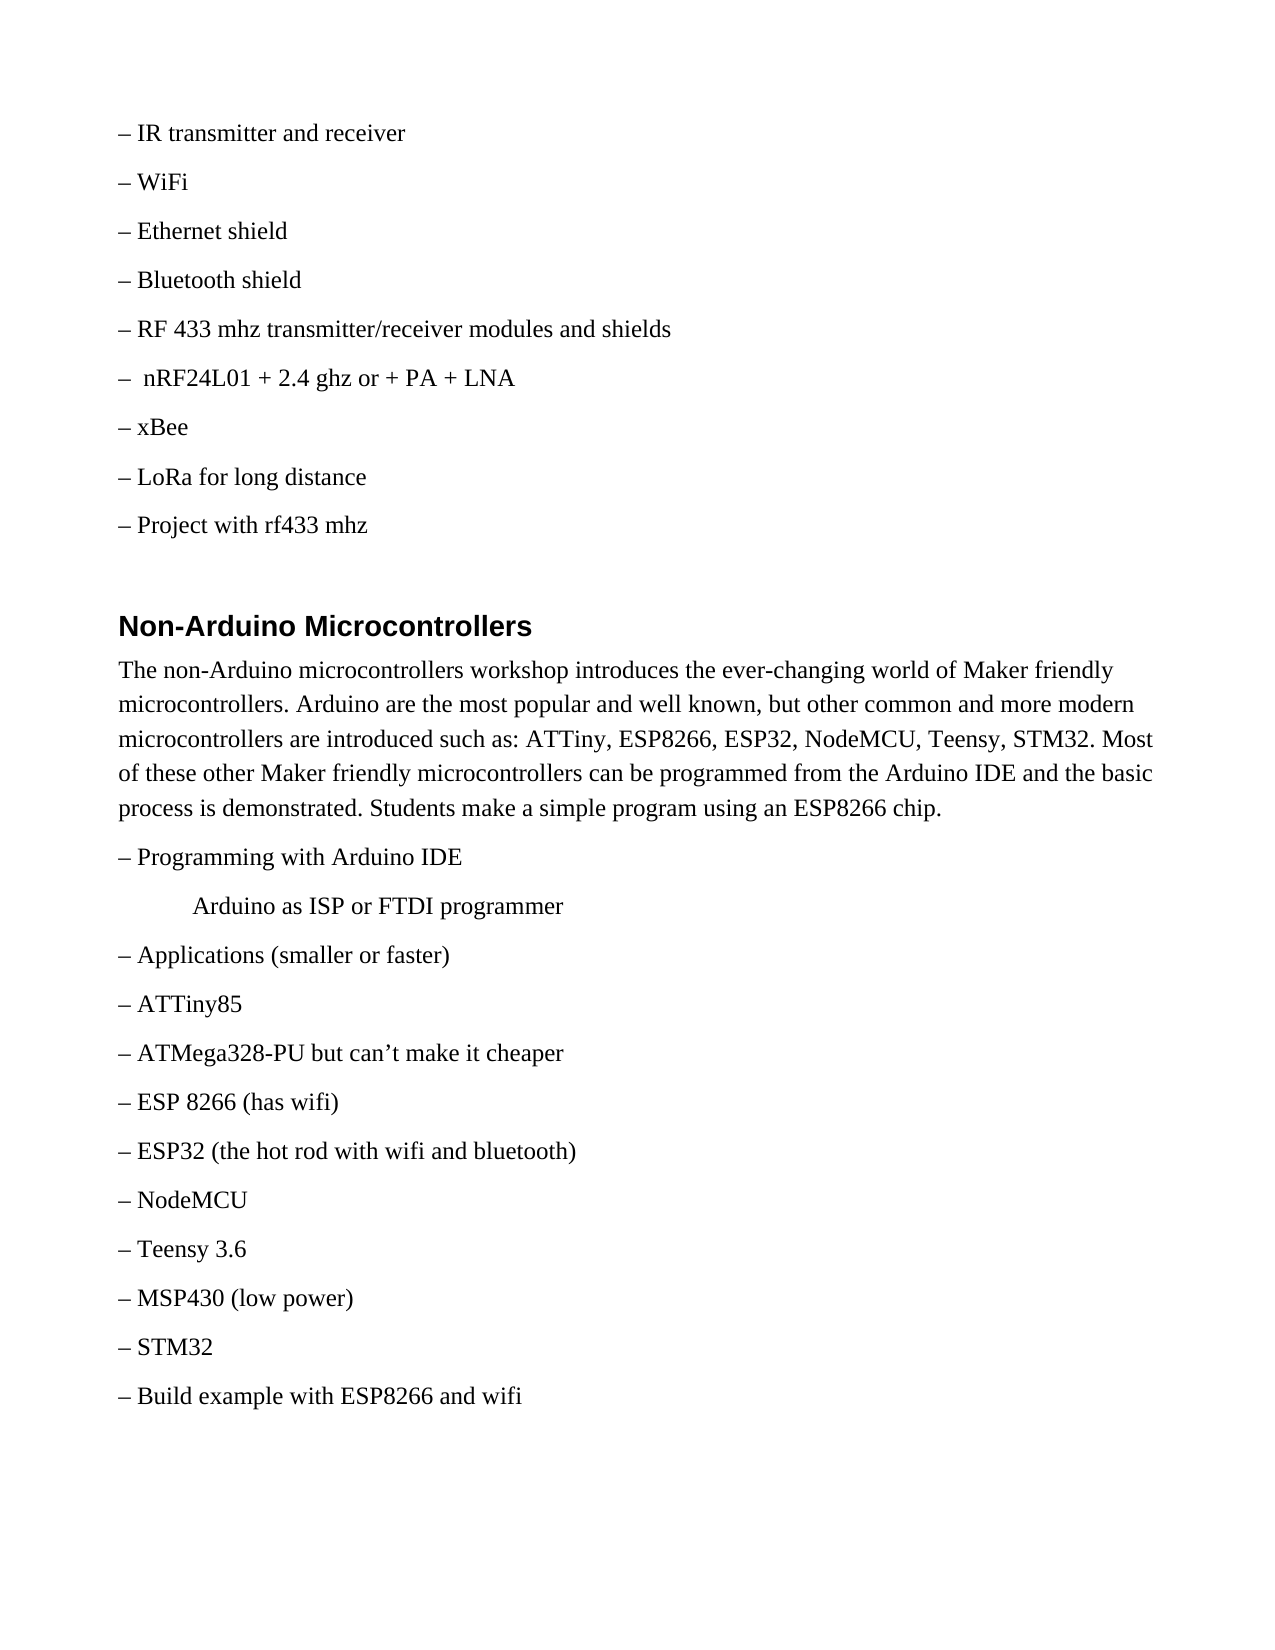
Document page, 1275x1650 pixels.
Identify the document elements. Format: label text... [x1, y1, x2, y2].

text – xBee [118, 412, 1157, 441]
text – LoRa for long distance [118, 462, 1157, 490]
text – NodeMCU [118, 1185, 1157, 1214]
text – IR transmitter and receiver [118, 118, 1157, 147]
text – ATTiny85 [118, 989, 1157, 1018]
text – ESP32 (the hot rod with wifi and bluetooth) [118, 1136, 1157, 1165]
text – STM32 [118, 1332, 1157, 1361]
text – Ethernet shield [118, 216, 1157, 245]
text – ATMega328-PU but can’t make it cheaper [118, 1038, 1157, 1067]
text – Teensy 3.6 [118, 1234, 1157, 1263]
text – Bluetooth shield [118, 265, 1157, 294]
text The non-Arduino microcontrollers workshop introduces the ever-changing world of Maker friendly microcontrollers. Arduino are the most popular and well known, but other common and more modern microcontrollers are introduced such as: ATTiny, ESP8266, ESP32, NodeMCU, Teensy, STM32. Most of these other Maker friendly microcontrollers can be programmed from the Arduino IDE and the basic process is demonstrated. Students make a simple program using an ESP8266 chip. [118, 655, 1157, 821]
text – Applications (smaller or faster) [118, 940, 1157, 969]
text – Build example with ESP8266 and wifi [118, 1381, 1157, 1410]
text – Project with rf433 mhz [118, 511, 1157, 539]
text – RF 433 mhz transmitter/receiver modules and shields [118, 314, 1157, 343]
text – MSP430 (low power) [118, 1283, 1157, 1312]
text – Programming with Arduino IDE [118, 842, 1157, 871]
text Arduino as ISP or FTDI programmer [118, 891, 1157, 919]
text – nRF24L01 + 2.4 ghz or + PA + LNA [118, 363, 1157, 392]
text – ESP 8266 (has wifi) [118, 1087, 1157, 1116]
text – WiFi [118, 167, 1157, 196]
subtitle Non-Arduino Microcontrollers [118, 609, 1157, 642]
